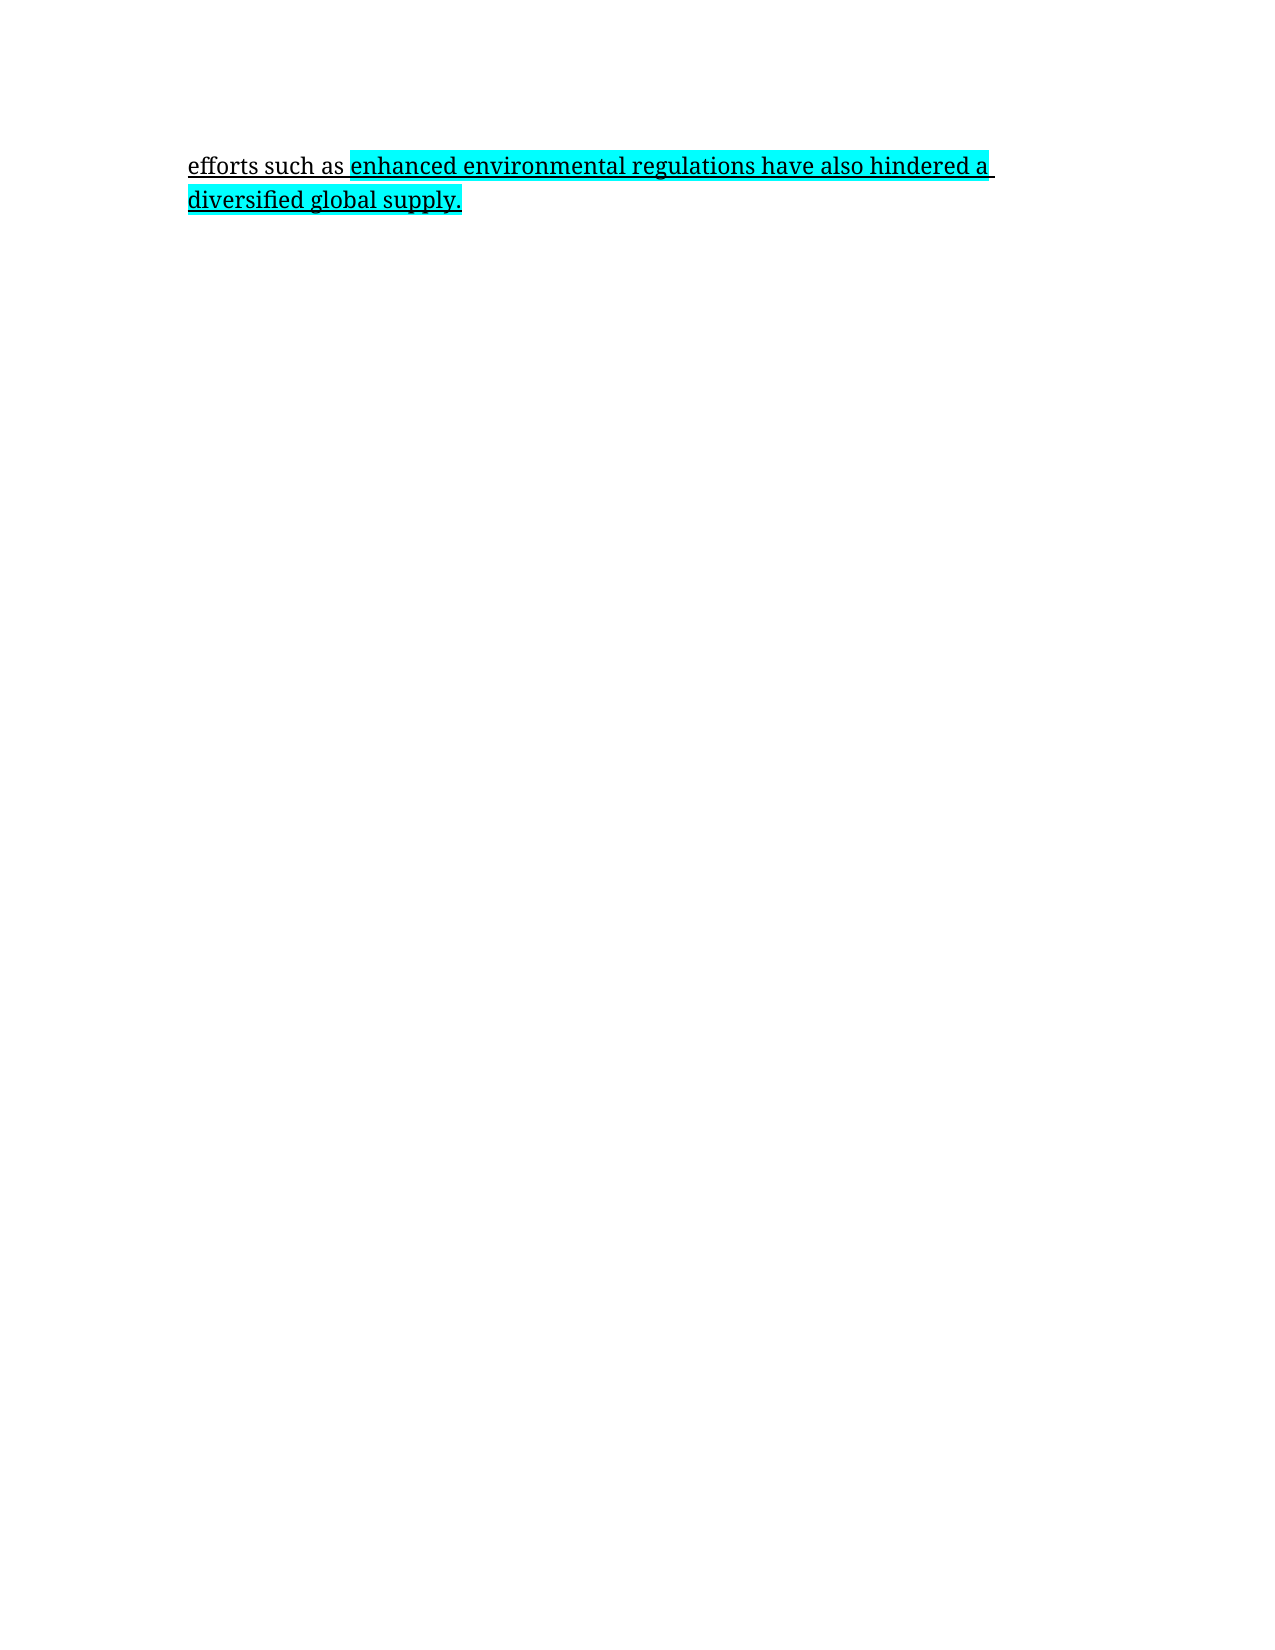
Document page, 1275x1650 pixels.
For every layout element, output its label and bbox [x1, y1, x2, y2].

text [187, 150, 1087, 215]
